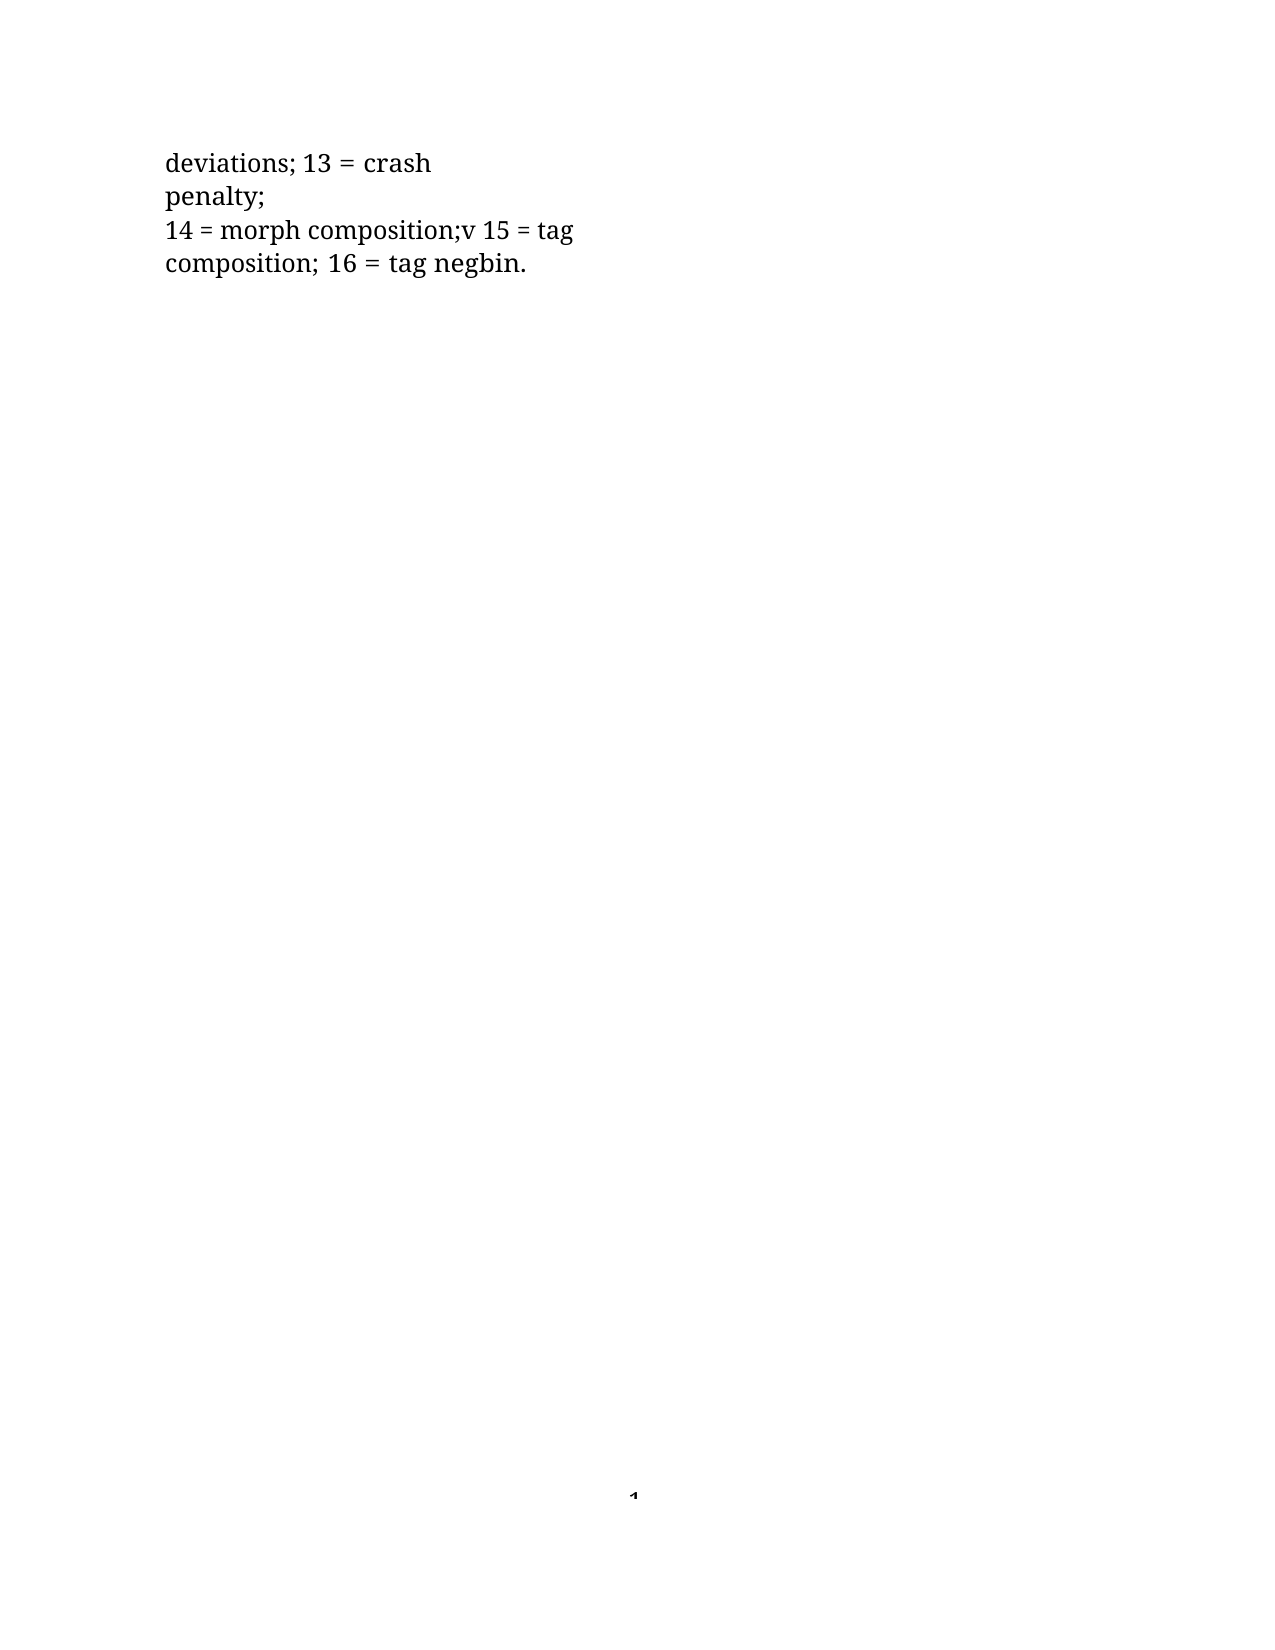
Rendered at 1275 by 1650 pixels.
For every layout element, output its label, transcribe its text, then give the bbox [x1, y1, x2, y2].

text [165, 146, 469, 213]
text 14 = morph composition;v 15 = tag composition; 16 = tag negbin. [165, 213, 713, 279]
